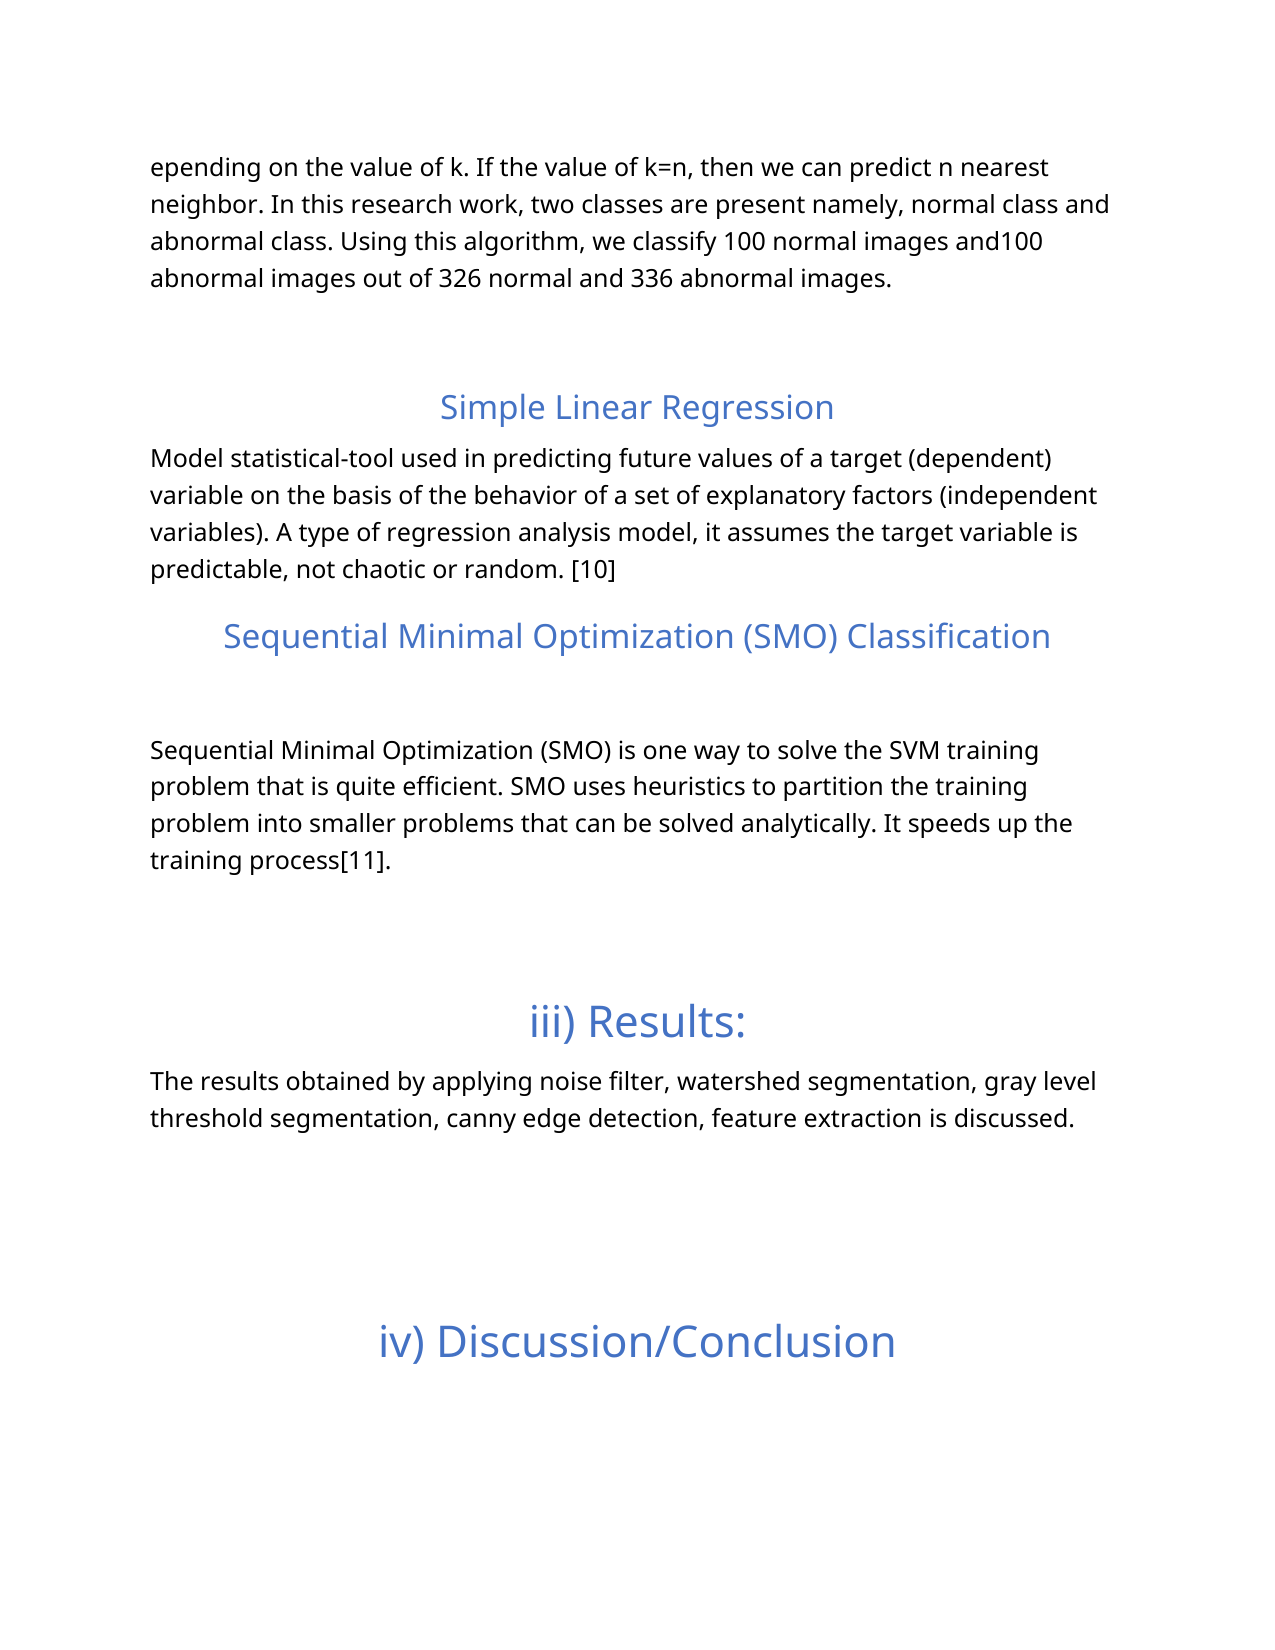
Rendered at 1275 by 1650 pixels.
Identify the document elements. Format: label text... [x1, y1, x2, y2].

text Sequential Minimal Optimization (SMO) is one way to solve the SVM training problem that is quite efficient. SMO uses heuristics to partition the training problem into smaller problems that can be solved analytically. It speeds up the training process[11]. [150, 732, 1125, 877]
text Model statistical-tool used in predicting future values of a target (dependent) variable on the basis of the behavior of a set of explanatory factors (independent variables). A type of regression analysis model, it assumes the target variable is predictable, not chaotic or random. [10] [150, 441, 1125, 586]
text The results obtained by applying noise filter, watershed segmentation, gray level threshold segmentation, canny edge detection, feature extraction is discussed. [150, 1064, 1125, 1134]
subtitle Simple Linear Regression [150, 384, 1125, 429]
subtitle iii) Results: [150, 991, 1125, 1051]
subtitle iv) Discussion/Conclusion [150, 1311, 1125, 1370]
text epending on the value of k. If the value of k=n, then we can predict n nearest neighbor. In this research work, two classes are present namely, normal class and abnormal class. Using this algorithm, we classify 100 normal images and100 abnormal images out of 326 normal and 336 abnormal images. [150, 150, 1125, 294]
subtitle Sequential Minimal Optimization (SMO) Classification [150, 613, 1125, 659]
